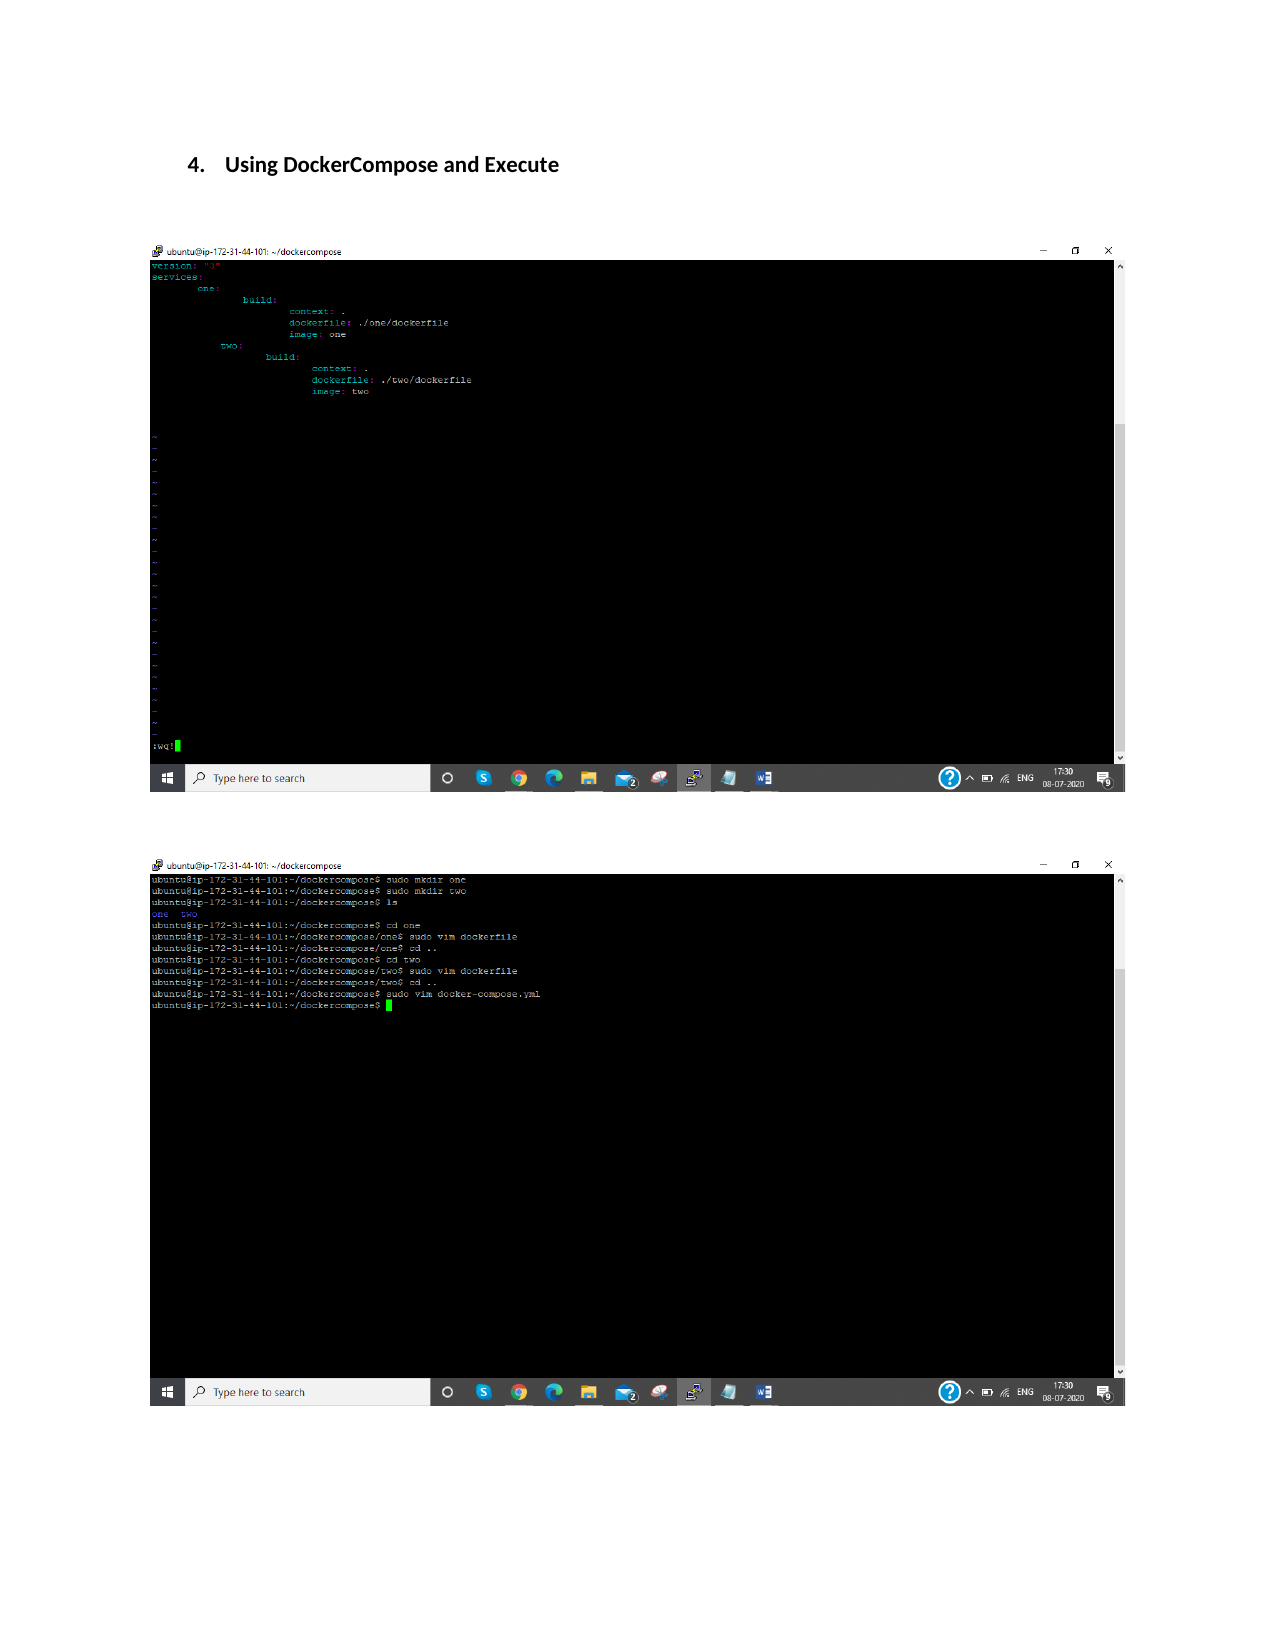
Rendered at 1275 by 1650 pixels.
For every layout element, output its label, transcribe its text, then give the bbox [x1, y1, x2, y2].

list Using DockerCompose and Execute [187, 150, 1125, 178]
picture [150, 243, 1125, 792]
picture [150, 857, 1125, 1406]
